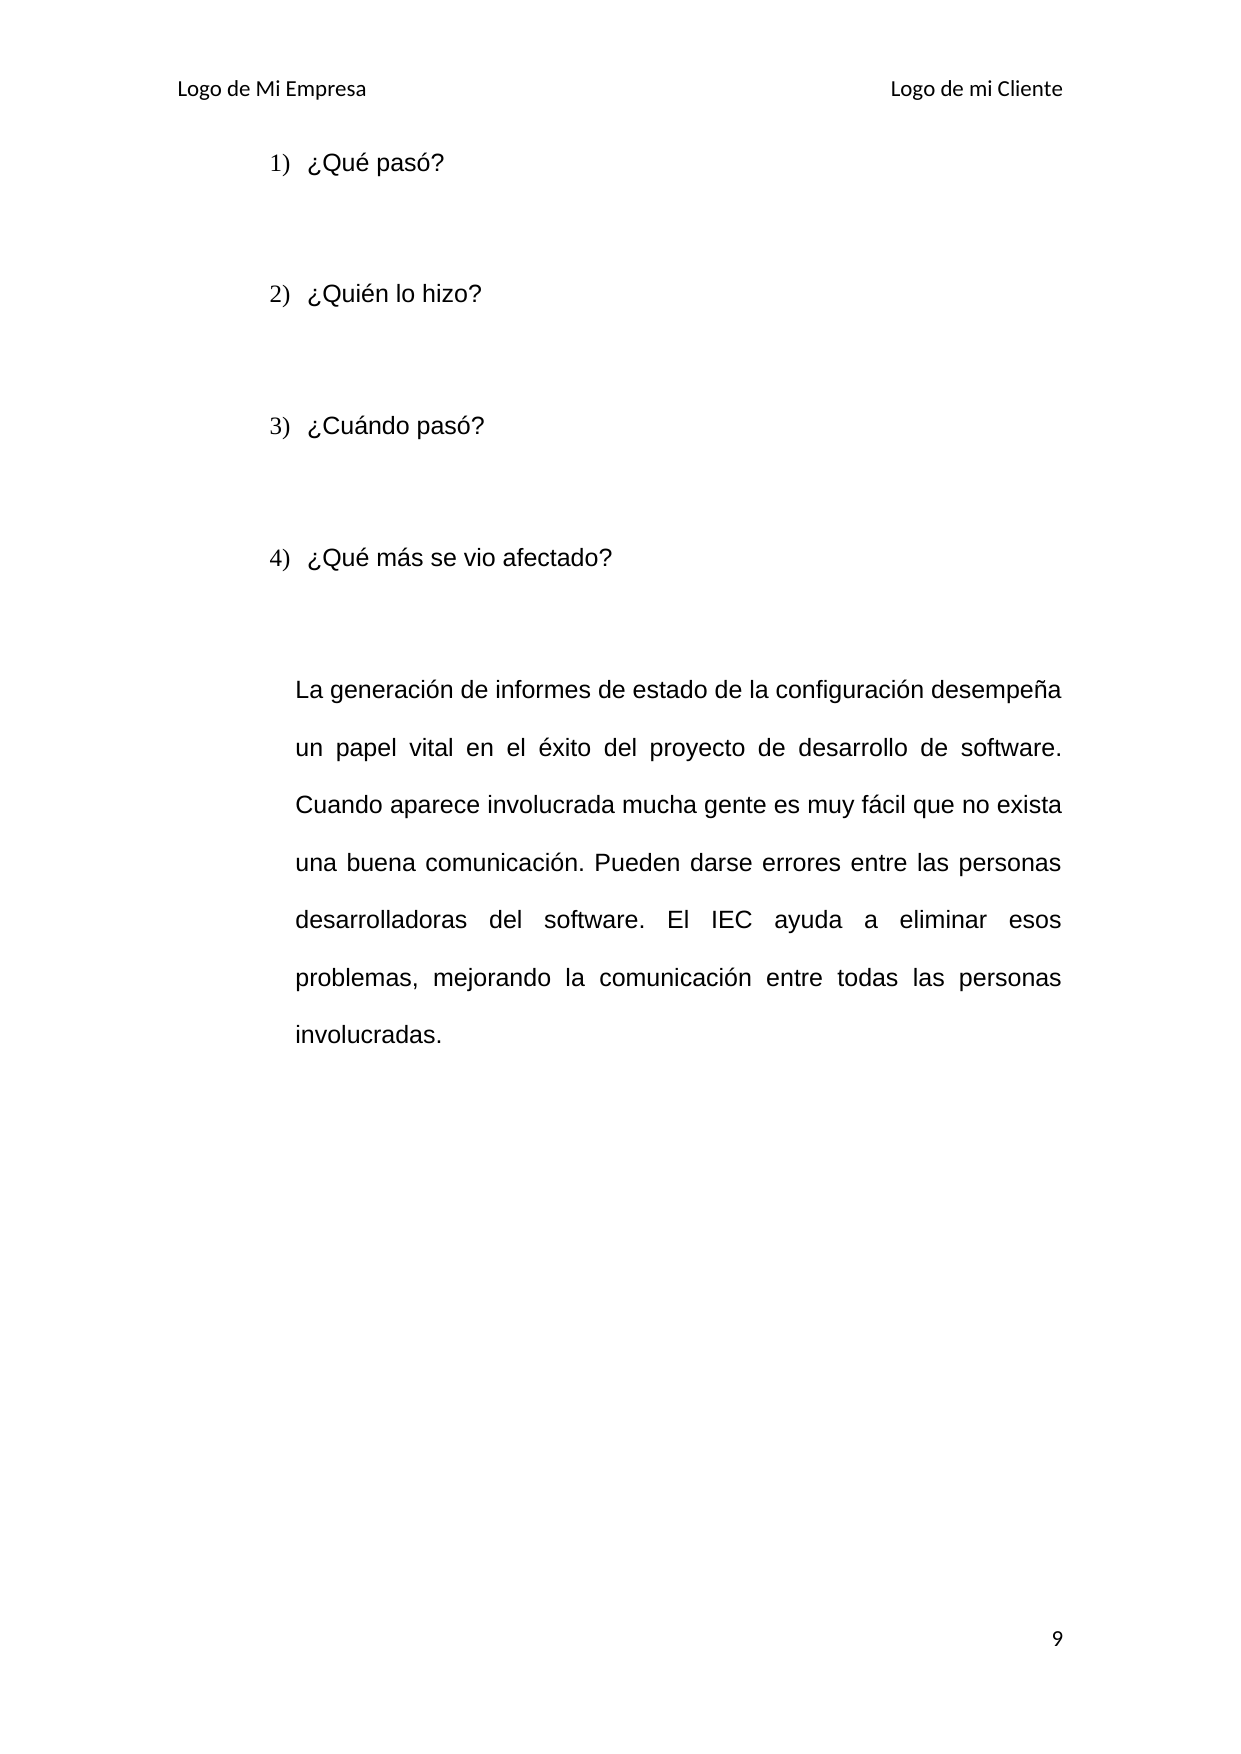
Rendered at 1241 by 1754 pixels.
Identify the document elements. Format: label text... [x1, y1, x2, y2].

text La generación de informes de estado de la configuración desempeña un papel vital en el éxito del proyecto de desarrollo de software. Cuando aparece involucrada mucha gente es muy fácil que no exista una buena comunicación. Pueden darse errores entre las personas desarrolladoras del software. El IEC ayuda a eliminar esos problemas, mejorando la comunicación entre todas las personas involucradas. [295, 675, 1063, 1049]
list ¿Qué más se vio afectado? [269, 543, 1063, 572]
list ¿Cuándo pasó? [269, 411, 1063, 440]
list ¿Qué pasó? [269, 148, 1063, 176]
list ¿Quién lo hizo? [269, 279, 1063, 308]
